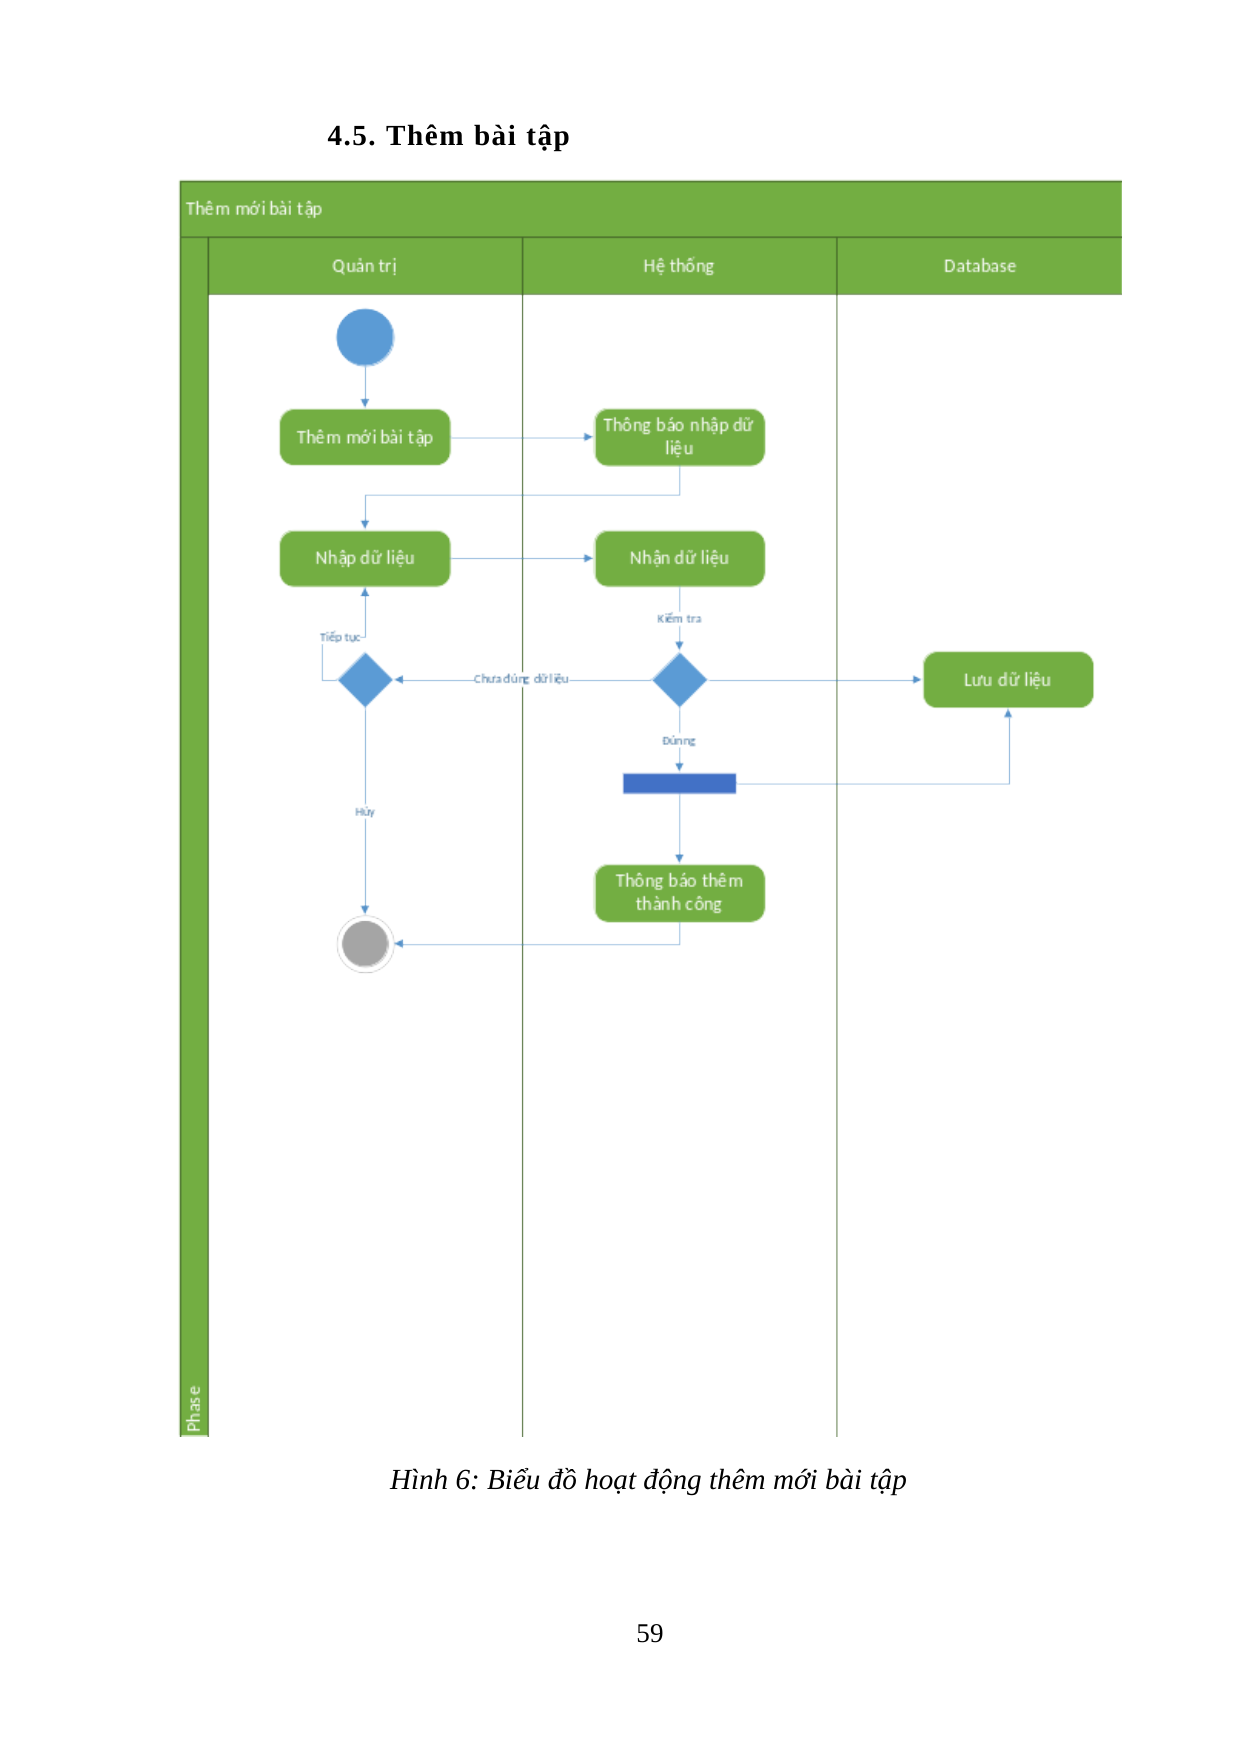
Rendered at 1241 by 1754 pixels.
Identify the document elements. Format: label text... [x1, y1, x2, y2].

subtitle 4.5. Thêm bài tập [177, 118, 1122, 152]
text Hình 6: Biểu đồ hoạt động thêm mới bài tập [177, 1462, 1122, 1496]
